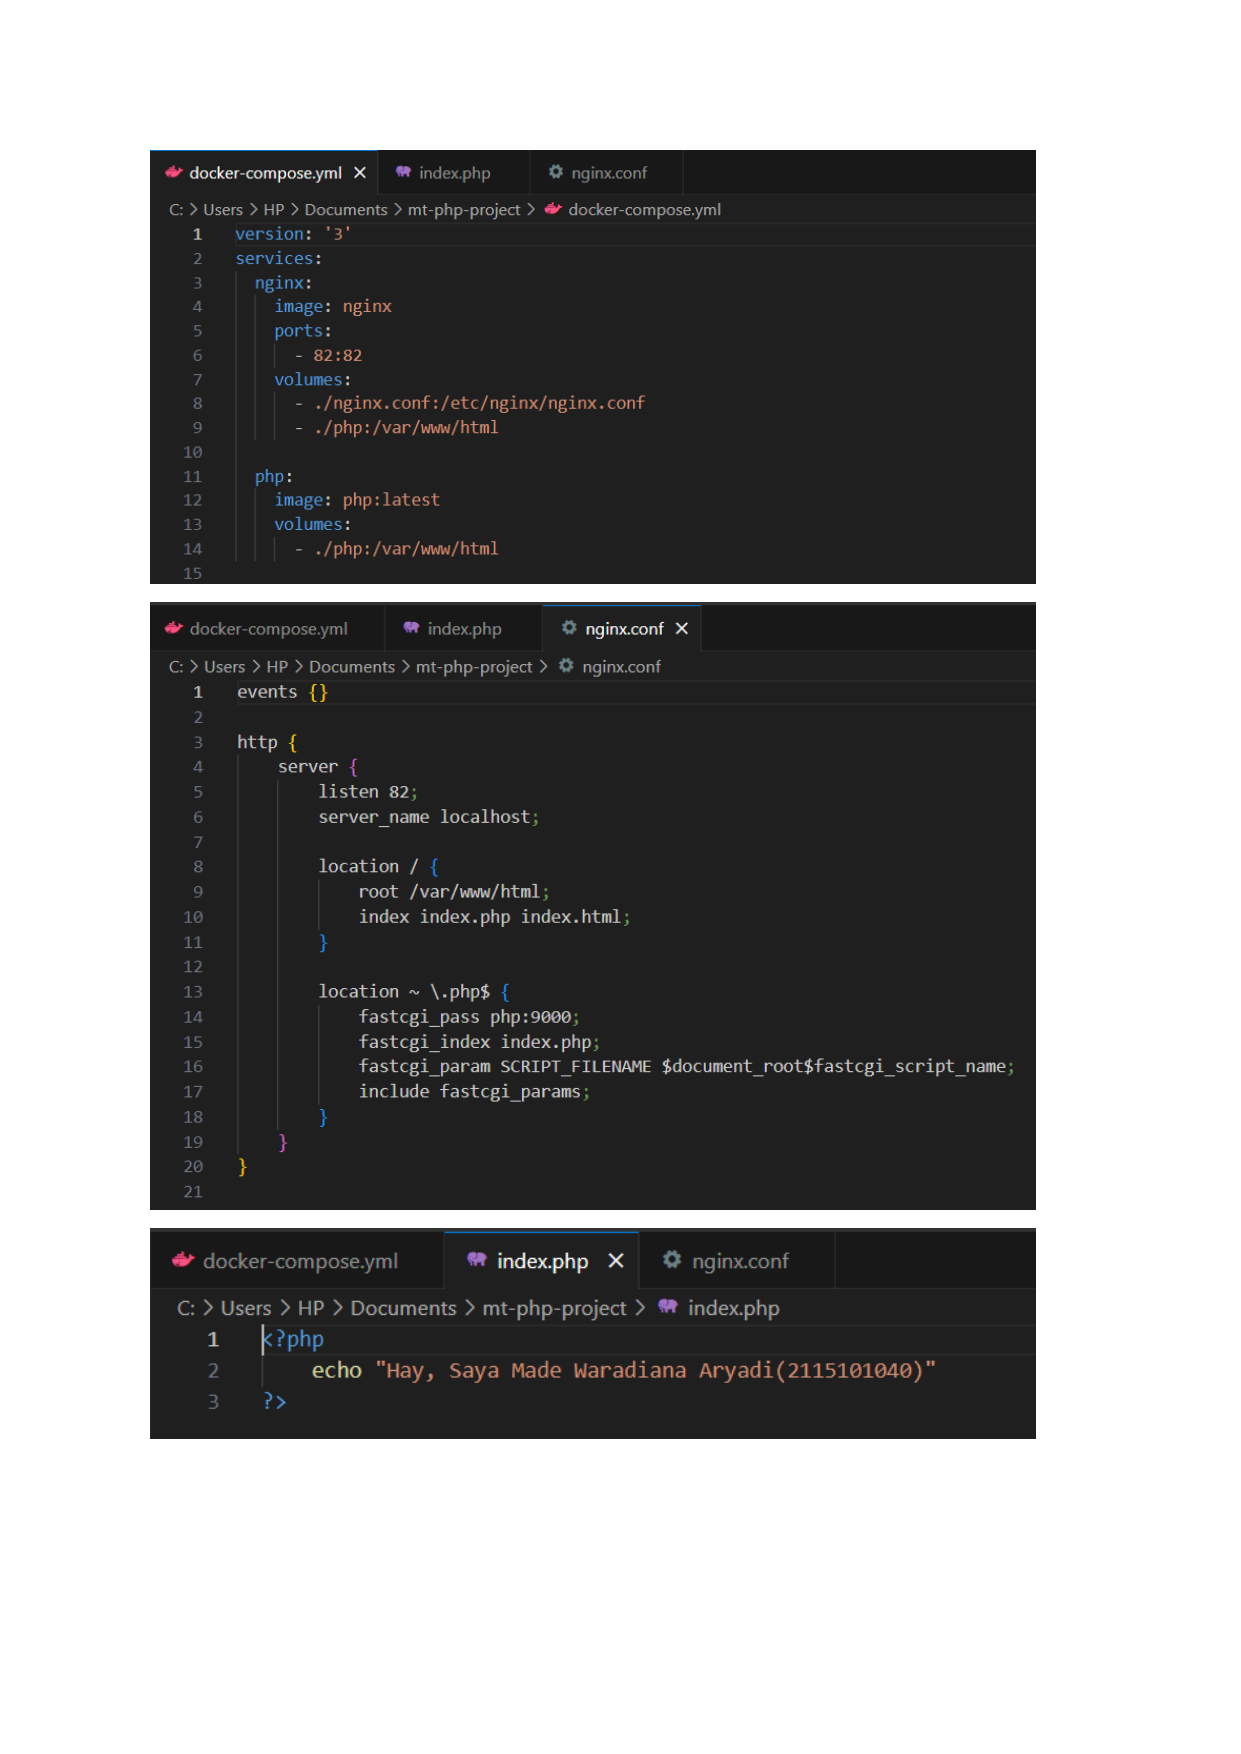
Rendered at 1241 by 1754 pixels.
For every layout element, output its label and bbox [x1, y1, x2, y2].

picture [150, 1228, 1036, 1439]
picture [150, 602, 1036, 1210]
picture [150, 150, 1036, 584]
